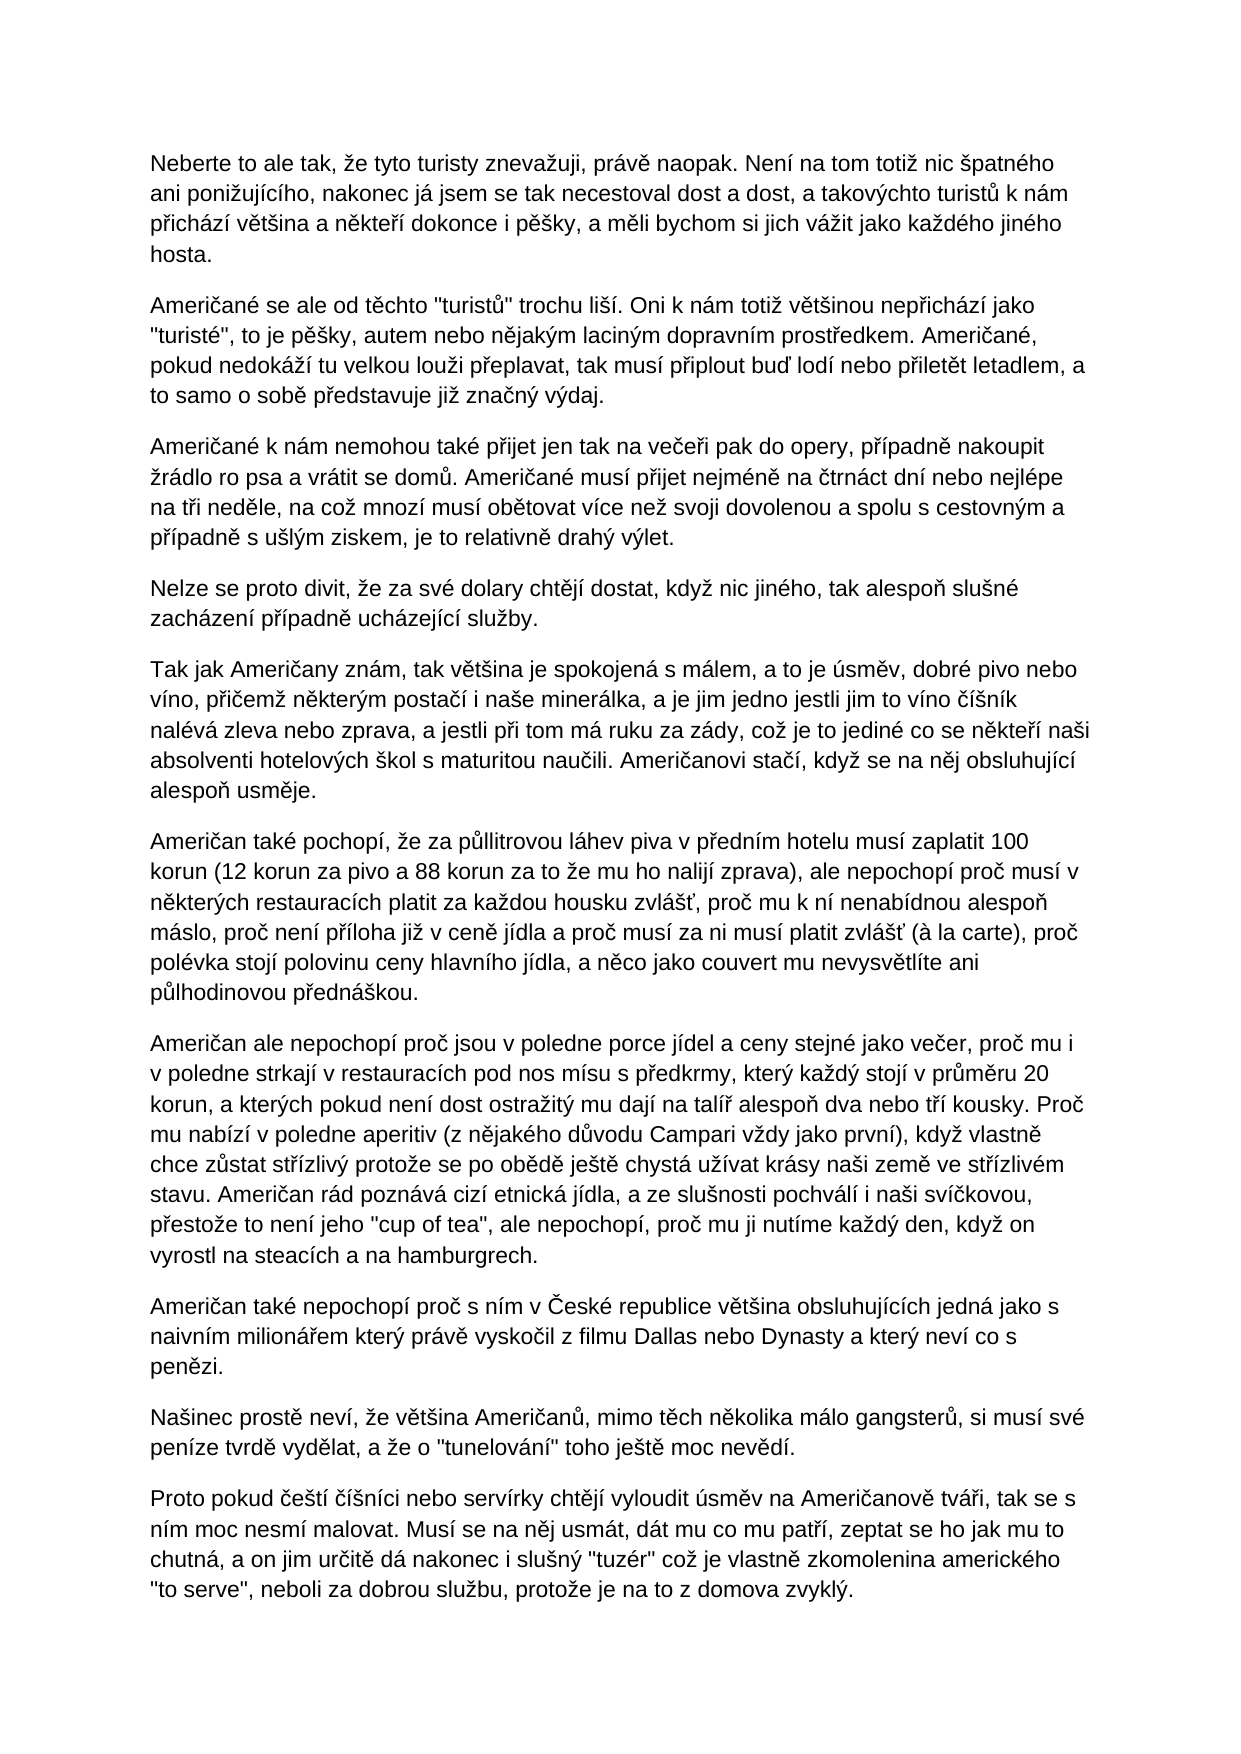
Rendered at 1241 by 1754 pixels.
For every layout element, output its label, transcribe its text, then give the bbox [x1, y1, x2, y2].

text Proto pokud čeští číšníci nebo servírky chtějí vyloudit úsměv na Američanově tváři, tak se s ním moc nesmí malovat. Musí se na něj usmát, dát mu co mu patří, zeptat se ho jak mu to chutná, a on jim určitě dá nakonec i slušný "tuzér" což je vlastně zkomolenina amerického "to serve", neboli za dobrou službu, protože je na to z domova zvyklý. [150, 1485, 1090, 1602]
text Našinec prostě neví, že většina Američanů, mimo těch několika málo gangsterů, si musí své peníze tvrdě vydělat, a že o "tunelování" toho ještě moc nevědí. [150, 1404, 1090, 1461]
text Američan také nepochopí proč s ním v České republice většina obsluhujících jedná jako s naivním milionářem který právě vyskočil z filmu Dallas nebo Dynasty a který neví co s penězi. [150, 1293, 1090, 1379]
text Američané se ale od těchto "turistů" trochu liší. Oni k nám totiž většinou nepřichází jako "turisté", to je pěšky, autem nebo nějakým laciným dopravním prostředkem. Američané, pokud nedokáží tu velkou louži přeplavat, tak musí připlout buď lodí nebo přiletět letadlem, a to samo o sobě představuje již značný výdaj. [150, 292, 1090, 409]
text Američané k nám nemohou také přijet jen tak na večeři pak do opery, případně nakoupit žrádlo ro psa a vrátit se domů. Američané musí přijet nejméně na čtrnáct dní nebo nejlépe na tři neděle, na což mnozí musí obětovat více než svoji dovolenou a spolu s cestovným a případně s ušlým ziskem, je to relativně drahý výlet. [150, 433, 1090, 550]
text Nelze se proto divit, že za své dolary chtějí dostat, když nic jiného, tak alespoň slušné zacházení případně ucházející služby. [150, 575, 1090, 632]
text Tak jak Američany znám, tak většina je spokojená s málem, a to je úsměv, dobré pivo nebo víno, přičemž některým postačí i naše minerálka, a je jim jedno jestli jim to víno číšník nalévá zleva nebo zprava, a jestli při tom má ruku za zády, což je to jediné co se někteří naši absolventi hotelových škol s maturitou naučili. Američanovi stačí, když se na něj obsluhující alespoň usměje. [150, 656, 1090, 803]
text Neberte to ale tak, že tyto turisty znevažuji, právě naopak. Není na tom totiž nic špatného ani ponižujícího, nakonec já jsem se tak necestoval dost a dost, a takovýchto turistů k nám přichází většina a někteří dokonce i pěšky, a měli bychom si jich vážit jako každého jiného hosta. [150, 150, 1090, 267]
text Američan ale nepochopí proč jsou v poledne porce jídel a ceny stejné jako večer, proč mu i v poledne strkají v restauracích pod nos mísu s předkrmy, který každý stojí v průměru 20 korun, a kterých pokud není dost ostražitý mu dají na talíř alespoň dva nebo tří kousky. Proč mu nabízí v poledne aperitiv (z nějakého důvodu Campari vždy jako první), když vlastně chce zůstat střízlivý protože se po obědě ještě chystá užívat krásy naši země ve střízlivém stavu. Američan rád poznává cizí etnická jídla, a ze slušnosti pochválí i naši svíčkovou, přestože to není jeho "cup of tea", ale nepochopí, proč mu ji nutíme každý den, když on vyrostl na steacích a na hamburgrech. [150, 1030, 1090, 1268]
text Američan také pochopí, že za půllitrovou láhev piva v předním hotelu musí zaplatit 100 korun (12 korun za pivo a 88 korun za to že mu ho nalijí zprava), ale nepochopí proč musí v některých restauracích platit za každou housku zvlášť, proč mu k ní nenabídnou alespoň máslo, proč není příloha již v ceně jídla a proč musí za ni musí platit zvlášť (à la carte), proč polévka stojí polovinu ceny hlavního jídla, a něco jako couvert mu nevysvětlíte ani půlhodinovou přednáškou. [150, 828, 1090, 1006]
